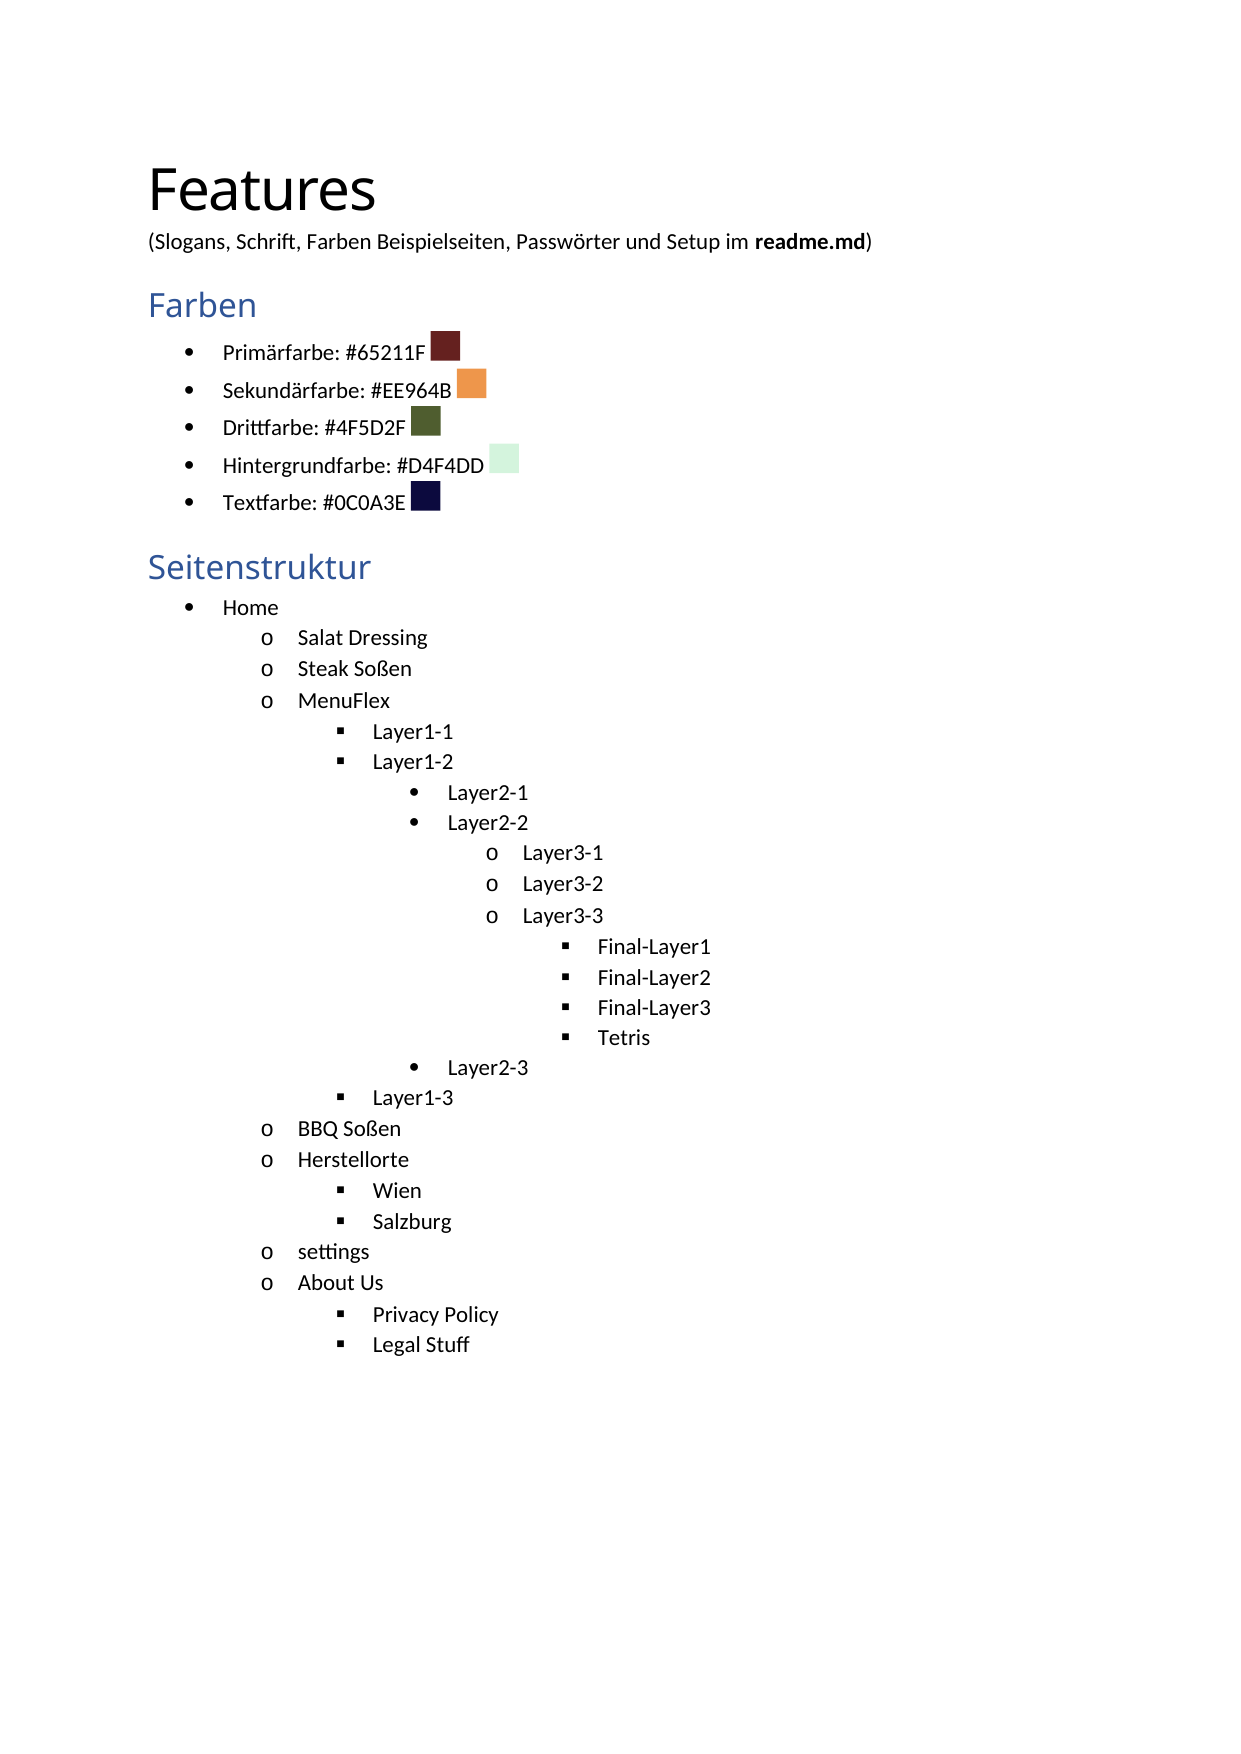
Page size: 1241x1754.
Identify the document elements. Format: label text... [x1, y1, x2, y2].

title Features [148, 148, 1093, 227]
list Steak Soßen [260, 654, 1093, 683]
list Salat Dressing [260, 623, 1093, 652]
list BBQ Soßen [260, 1114, 1093, 1143]
list Home [185, 593, 1093, 621]
list settings [260, 1237, 1093, 1266]
list Wien [335, 1177, 1093, 1205]
list Final-Layer3 [560, 993, 1093, 1021]
list Layer2-3 [410, 1053, 1093, 1081]
list Layer3-1 [485, 838, 1093, 867]
list Drittfarbe: #4F5D2F [185, 406, 1093, 442]
list Tetris [560, 1023, 1093, 1051]
list About Us [260, 1268, 1093, 1298]
list Privacy Policy [335, 1300, 1093, 1328]
list Layer3-2 [485, 869, 1093, 899]
list Layer1-3 [335, 1083, 1093, 1112]
list Layer3-3 [485, 901, 1093, 930]
list Textfarbe: #0C0A3E [185, 481, 1093, 517]
subtitle Seitenstruktur [148, 544, 1093, 589]
list Layer1-1 [335, 717, 1093, 745]
list Layer1-2 [335, 747, 1093, 776]
list Salzburg [335, 1207, 1093, 1235]
text (Slogans, Schrift, Farben Beispielseiten, Passwörter und Setup im readme.md) [148, 227, 1093, 255]
list Hintergrundfarbe: #D4F4DD [185, 444, 1093, 479]
list Sekundärfarbe: #EE964B [185, 369, 1093, 404]
list Legal Stuff [335, 1330, 1093, 1358]
list Layer2-1 [410, 778, 1093, 806]
list Layer2-2 [410, 808, 1093, 836]
list Primärfarbe: #65211F [185, 331, 1093, 367]
list Herstellorte [260, 1145, 1093, 1174]
subtitle Farben [148, 282, 1093, 328]
list Final-Layer1 [560, 932, 1093, 961]
list Final-Layer2 [560, 963, 1093, 991]
list MenuFlex [260, 686, 1093, 715]
